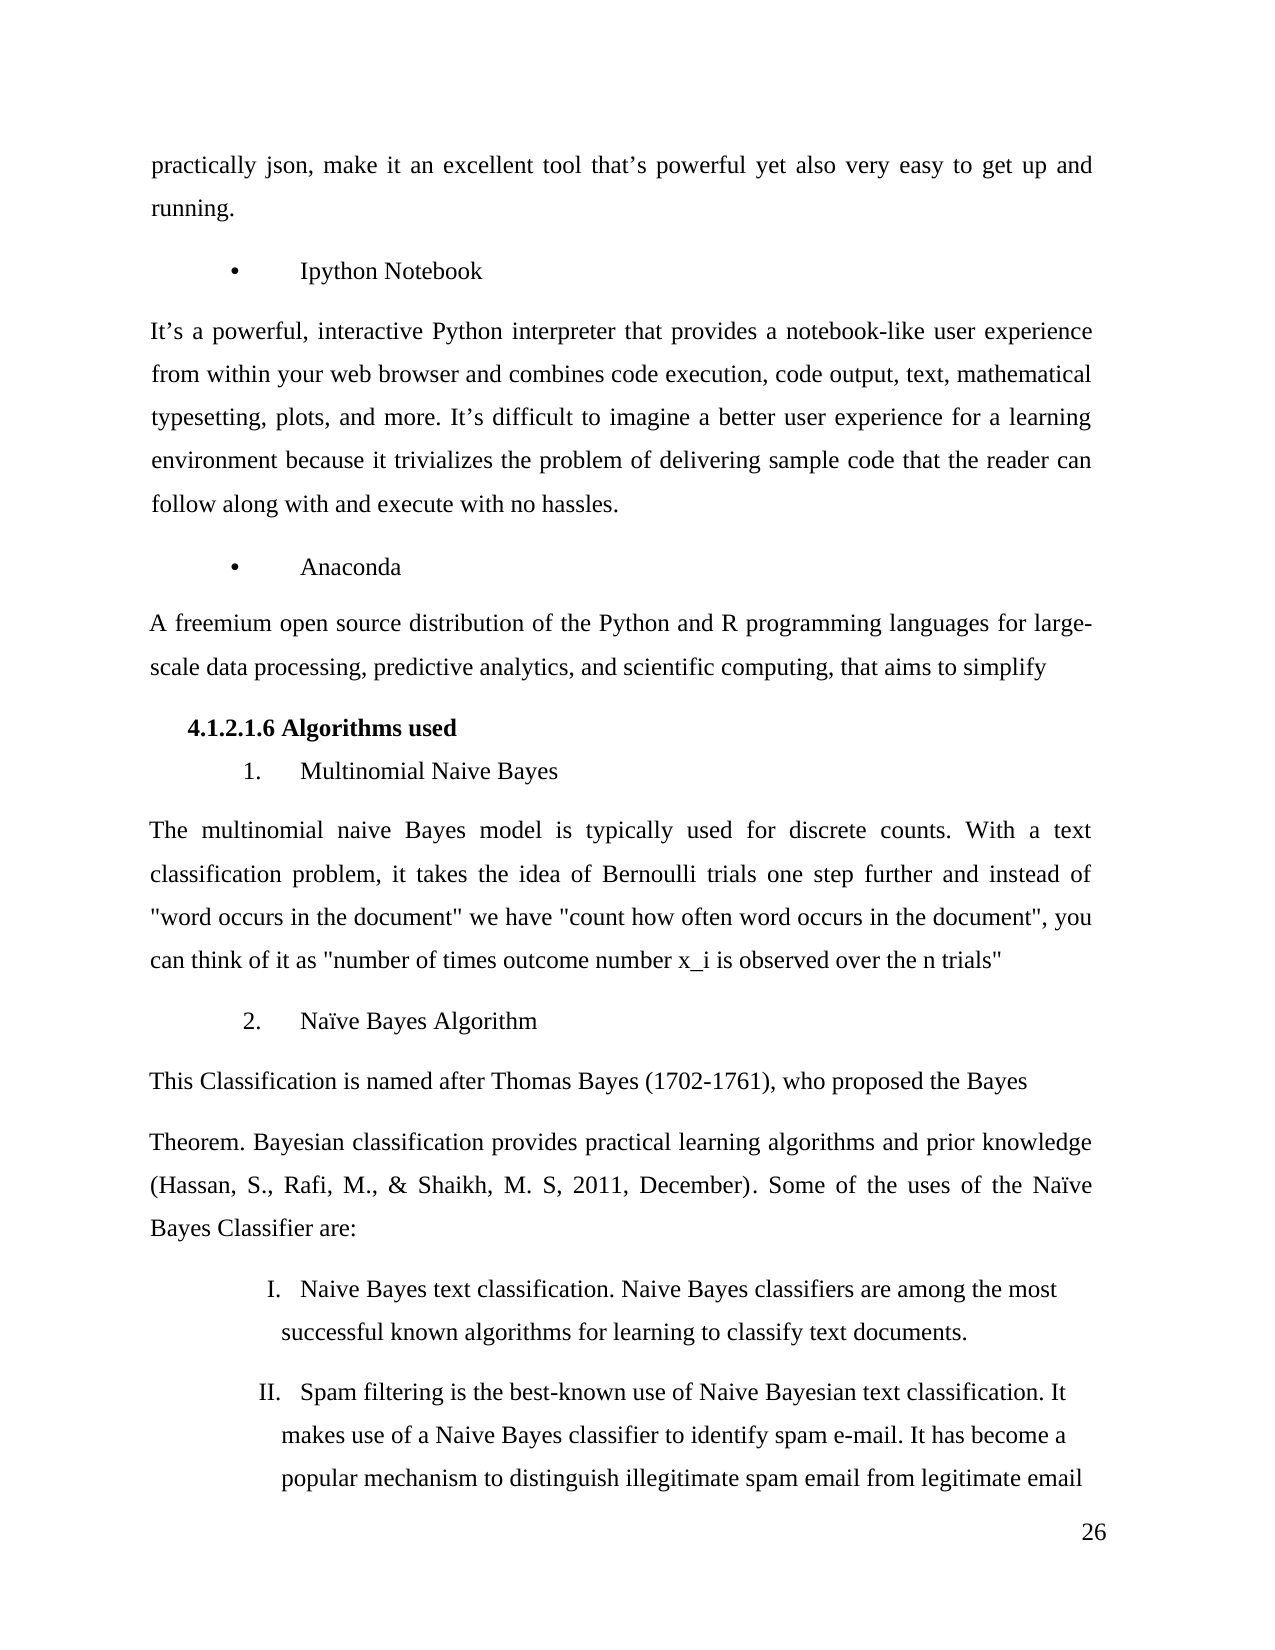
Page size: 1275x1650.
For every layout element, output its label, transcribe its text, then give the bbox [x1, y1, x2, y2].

list Naive Bayes text classification. Naive Bayes classifiers are among the most successful known algorithms for learning to classify text documents. [281, 1274, 1093, 1346]
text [150, 150, 1093, 222]
text A freemium open source distribution of the Python and R programming languages for large-scale data processing, predictive analytics, and scientific computing, that aims to simplify [149, 608, 1093, 680]
list Anaconda [230, 552, 1093, 581]
text It’s a powerful, interactive Python interpreter that provides a notebook-like user experience from within your web browser and combines code execution, code output, text, mathematical typesetting, plots, and more. It’s difficult to imagine a better user experience for a learning environment because it trivializes the problem of delivering sample code that the reader can follow along with and execute with no hassles. [150, 316, 1093, 517]
text The multinomial naive Bayes model is typically used for discrete counts. With a text classification problem, it takes the idea of Bernoulli trials one step further and instead of "word occurs in the document" we have "count how often word occurs in the document", you can think of it as "number of times outcome number x_i is observed over the n trials" [149, 816, 1093, 974]
text This Classification is named after Thomas Bayes (1702-1761), who proposed the Bayes [149, 1066, 1093, 1094]
list Spam filtering is the best-known use of Naive Bayesian text classification. It makes use of a Naive Bayes classifier to identify spam e-mail. It has become a popular mechanism to distinguish illegitimate spam email from legitimate email [281, 1377, 1093, 1492]
list Naïve Bayes Algorithm [243, 1006, 1093, 1035]
text 4.1.2.1.6 Algorithms used [187, 713, 1106, 741]
list Ipython Notebook [230, 256, 1093, 285]
text Theorem. Bayesian classification provides practical learning algorithms and prior knowledge (Hassan, S., Rafi, M., & Shaikh, M. S, 2011, December). Some of the uses of the Naïve Bayes Classifier are: [149, 1127, 1093, 1242]
list Multinomial Naive Bayes [243, 756, 1093, 784]
